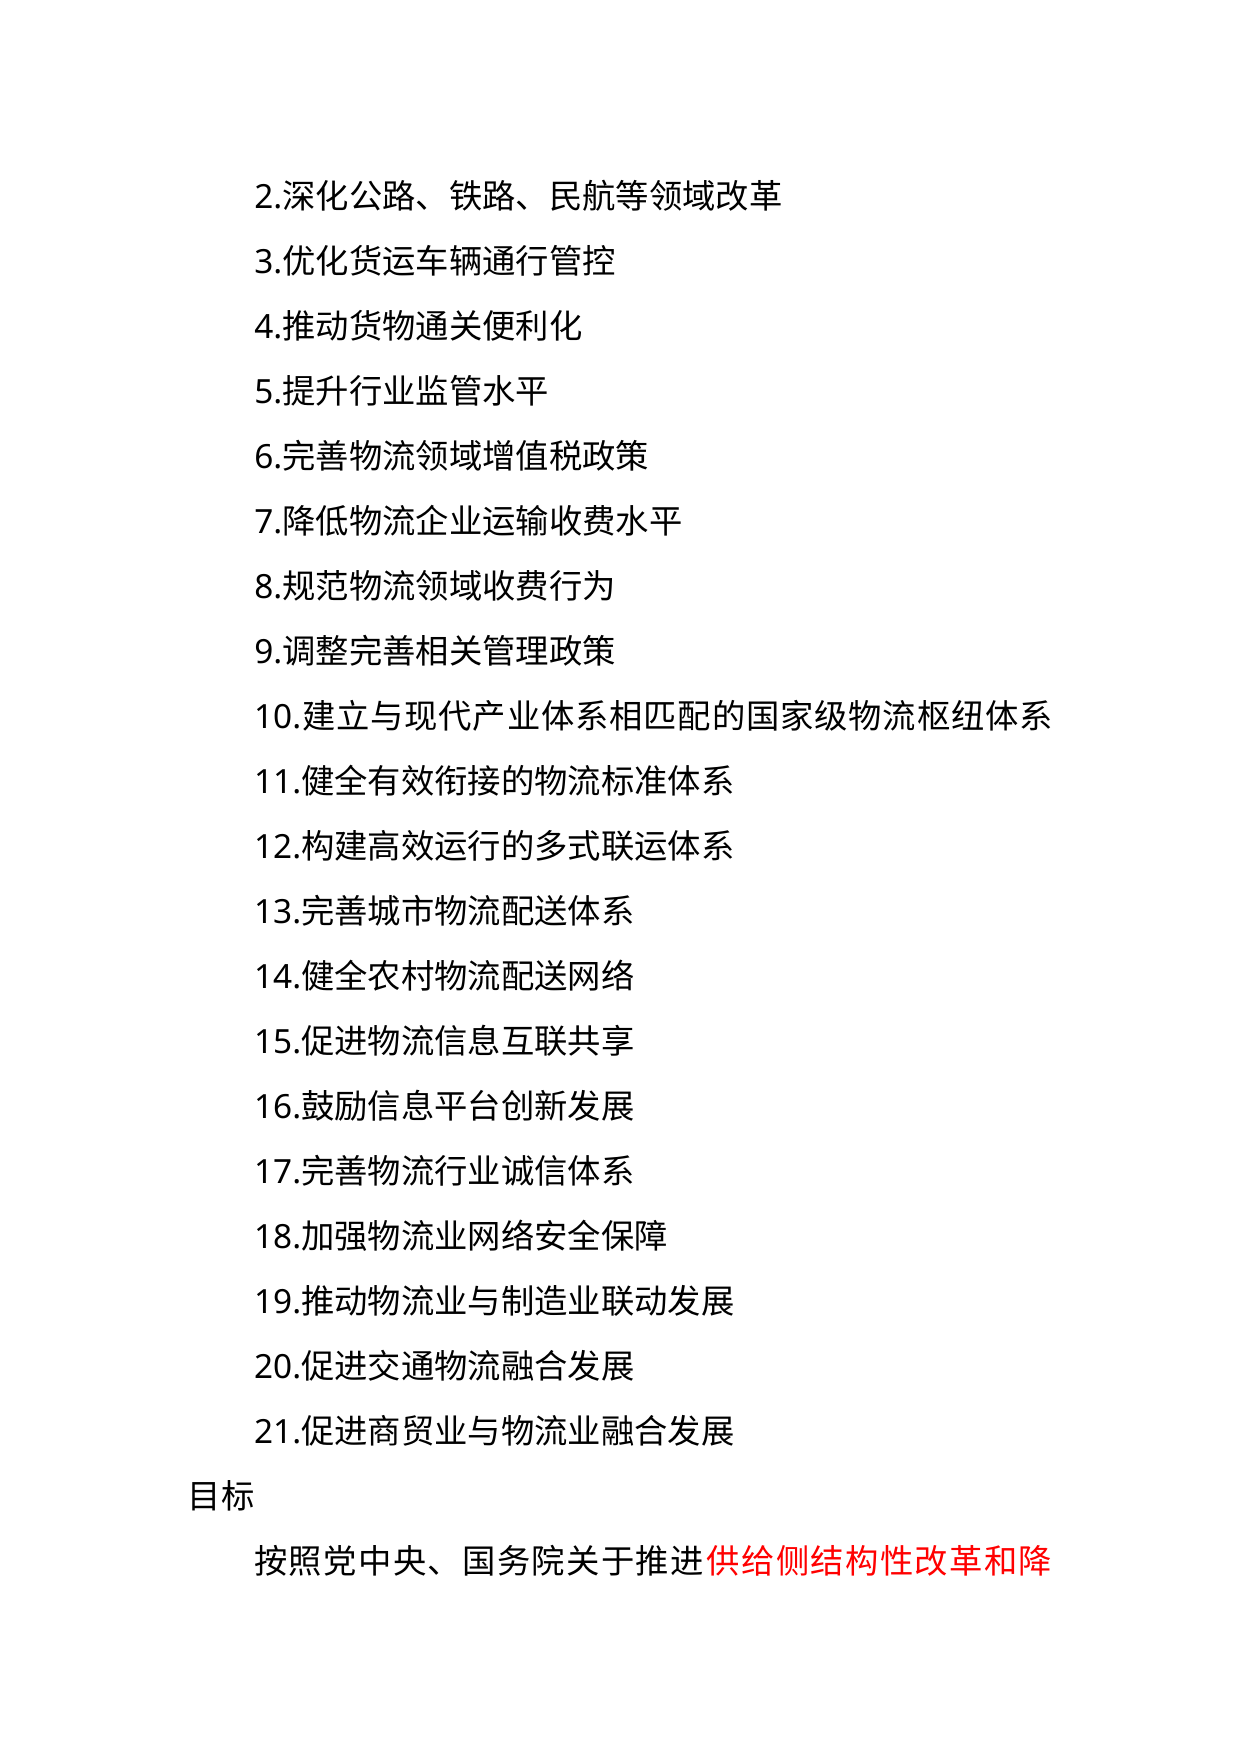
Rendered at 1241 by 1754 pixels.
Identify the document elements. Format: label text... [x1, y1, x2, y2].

text 4.推动货物通关便利化 [187, 292, 1053, 357]
text 目标 [187, 1462, 1053, 1527]
text 7.降低物流企业运输收费水平 [187, 487, 1053, 552]
text 14.健全农村物流配送网络 [254, 942, 1053, 1007]
text 3.优化货运车辆通行管控 [187, 227, 1053, 292]
text 6.完善物流领域增值税政策 [187, 422, 1053, 487]
text 19.推动物流业与制造业联动发展 [254, 1267, 1053, 1332]
text 16.鼓励信息平台创新发展 [254, 1072, 1053, 1137]
text 2.深化公路、铁路、民航等领域改革 [187, 162, 1053, 227]
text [187, 1527, 1053, 1592]
text 21.促进商贸业与物流业融合发展 [254, 1397, 1053, 1462]
text 8.规范物流领域收费行为 [187, 552, 1053, 617]
text 10.建立与现代产业体系相匹配的国家级物流枢纽体系11.健全有效衔接的物流标准体系 [254, 682, 1053, 812]
text 13.完善城市物流配送体系 [254, 877, 1053, 942]
text 12.构建高效运行的多式联运体系 [254, 812, 1053, 877]
text 15.促进物流信息互联共享 [254, 1007, 1053, 1072]
text 20.促进交通物流融合发展 [254, 1332, 1053, 1397]
text 5.提升行业监管水平 [187, 357, 1053, 422]
text 17.完善物流行业诚信体系 [254, 1137, 1053, 1202]
text 18.加强物流业网络安全保障 [254, 1202, 1053, 1267]
text 9.调整完善相关管理政策 [187, 617, 1053, 682]
